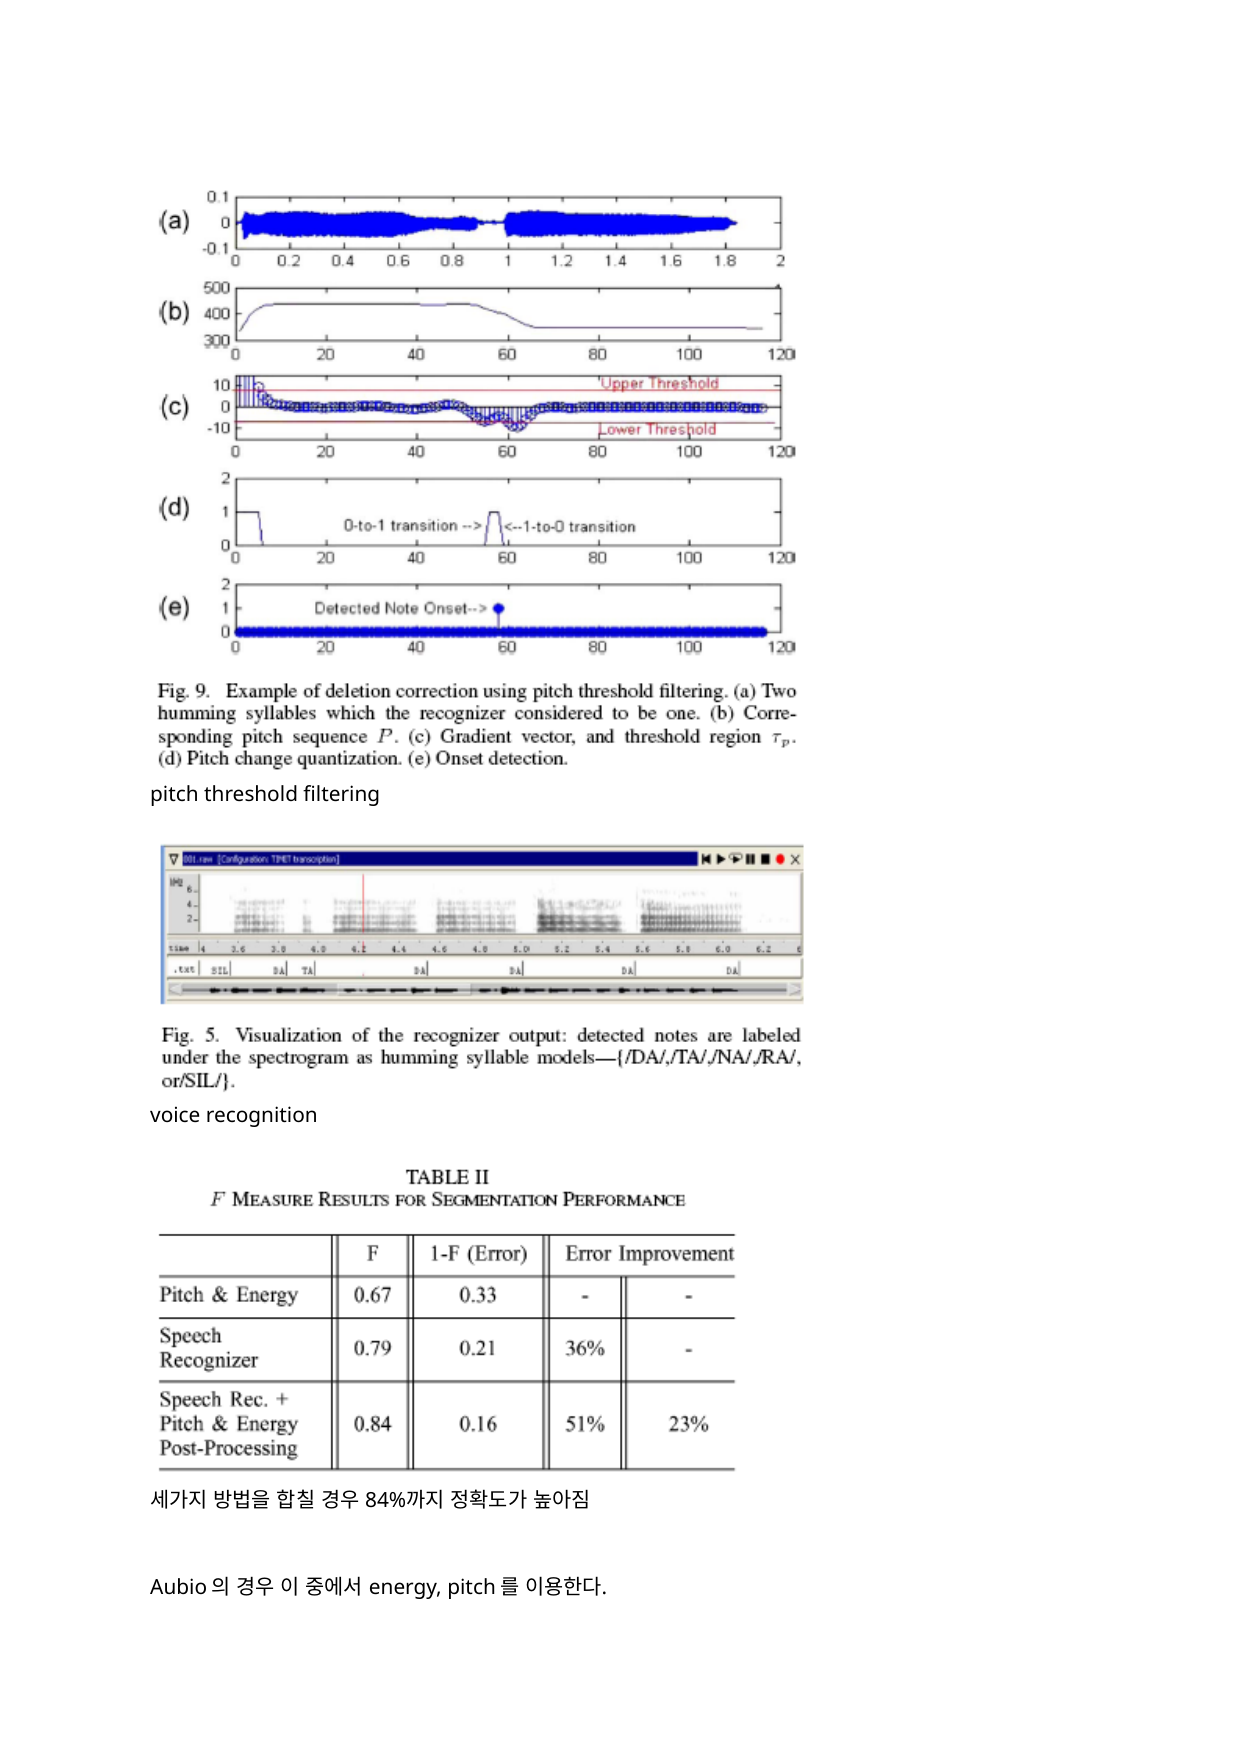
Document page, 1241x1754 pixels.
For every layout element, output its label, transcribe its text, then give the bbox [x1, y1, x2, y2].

text 세가지 방법을 합칠 경우 84%까지 정확도가 높아짐 [150, 1483, 1090, 1513]
text voice recognition [150, 1100, 1090, 1128]
text Aubio의 경우 이 중에서 energy, pitch를 이용한다. [150, 1570, 1090, 1601]
picture [150, 1156, 752, 1484]
picture [150, 177, 805, 779]
picture [150, 835, 821, 1100]
text pitch threshold filtering [150, 779, 1090, 807]
